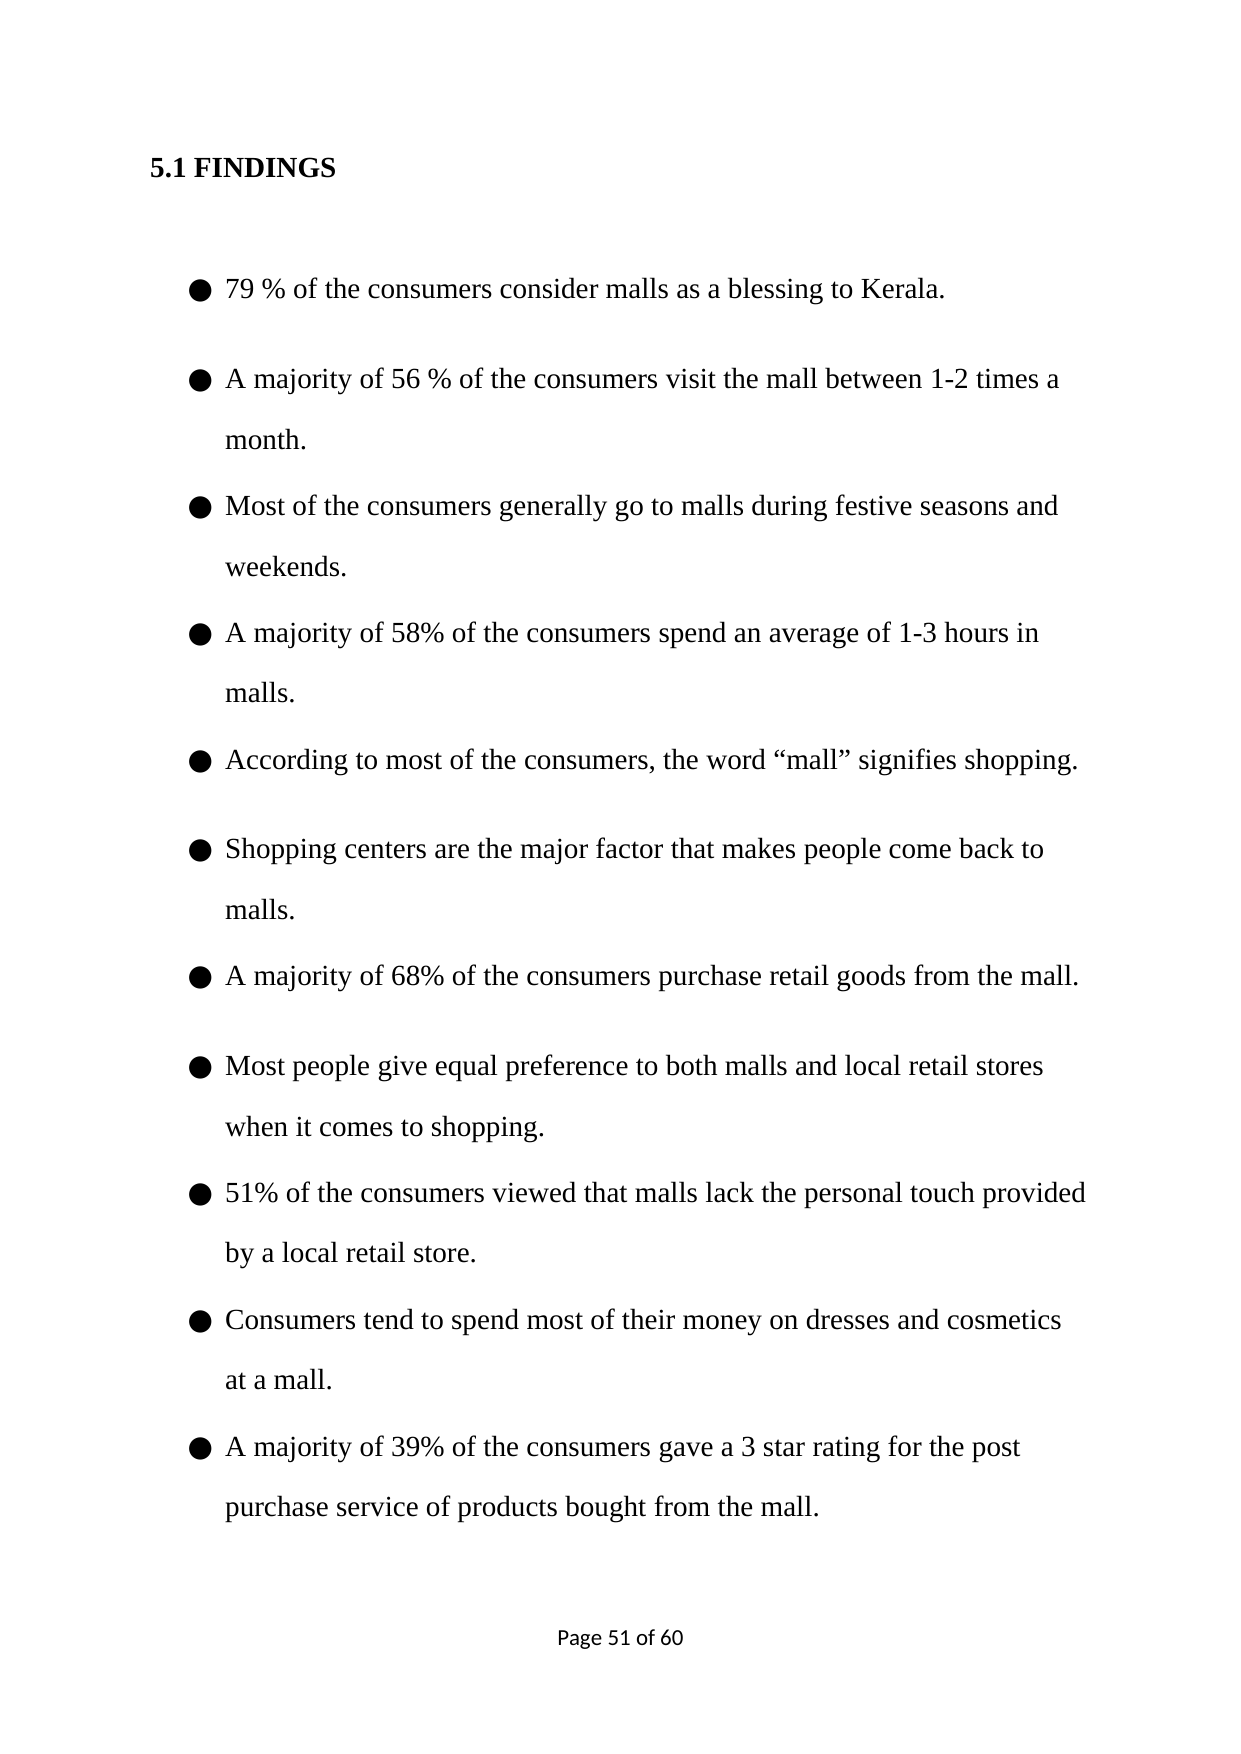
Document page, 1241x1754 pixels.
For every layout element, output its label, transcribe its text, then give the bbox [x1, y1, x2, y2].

text 5.1 FINDINGS [150, 150, 1090, 183]
list Most people give equal preference to both malls and local retail stores when it comes to shopping. [187, 1032, 1090, 1142]
list A majority of 58% of the consumers spend an average of 1-3 hours in malls. [187, 599, 1090, 709]
list 79 % of the consumers consider malls as a blessing to Kerala. [187, 256, 1090, 315]
list Most of the consumers generally go to malls during festive seasons and weekends. [187, 472, 1090, 582]
list A majority of 56 % of the consumers visit the mall between 1-2 times a month. [187, 345, 1090, 455]
list A majority of 39% of the consumers gave a 3 star rating for the post purchase service of products bought from the mall. [187, 1413, 1090, 1523]
list Shopping centers are the major factor that makes people come back to malls. [187, 816, 1090, 926]
list Consumers tend to spend most of their money on dresses and cosmetics at a mall. [187, 1286, 1090, 1396]
list According to most of the consumers, the word “mall” signifies shopping. [187, 726, 1090, 786]
list 51% of the consumers viewed that malls lack the personal touch provided by a local retail store. [187, 1159, 1090, 1269]
list A majority of 68% of the consumers purchase retail goods from the mall. [187, 942, 1090, 1002]
